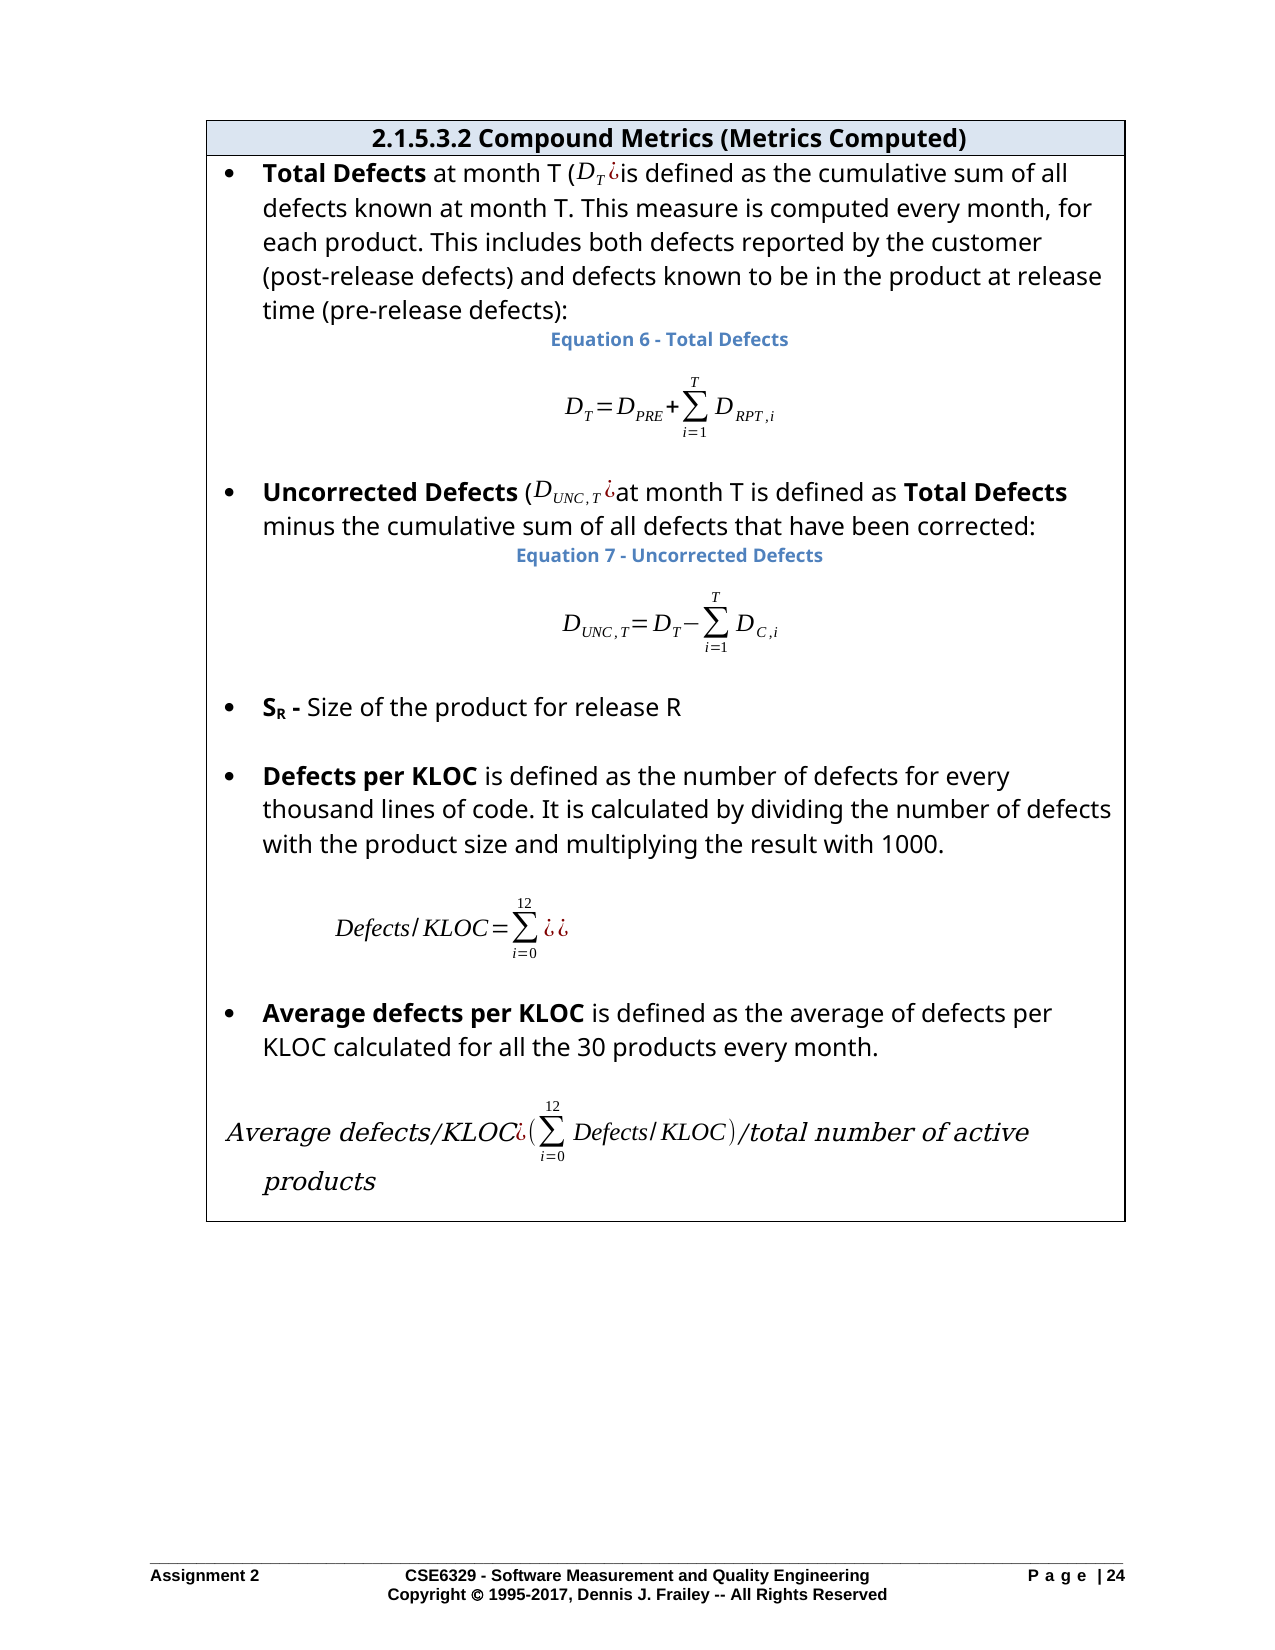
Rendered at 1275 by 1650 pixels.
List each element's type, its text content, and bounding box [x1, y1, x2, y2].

table_header 2.1.5.3.2 Compound Metrics (Metrics Computed) [207, 121, 1124, 155]
table_cell Total Defects at month T (is defined as the cumulative sum of all defects known at month T. This measure is computed every month, for each product. This includes both defects reported by the customer (post-release defects) and defects known to be in the product at release time (pre-release defects): Equation - Total Defects Uncorrected Defects (at month T is defined as Total Defects minus the cumulative sum of all defects that have been corrected: Equation - Uncorrected Defects SR - Size of the product for release R Defects per KLOC is defined as the number of defects for every thousand lines of code. It is calculated by dividing the number of defects with the product size and multiplying the result with 1000. Average defects per KLOC is defined as the average of defects per KLOC calculated for all the 30 products every month. Average defects/KLOC/total number of active products [207, 156, 1124, 1221]
